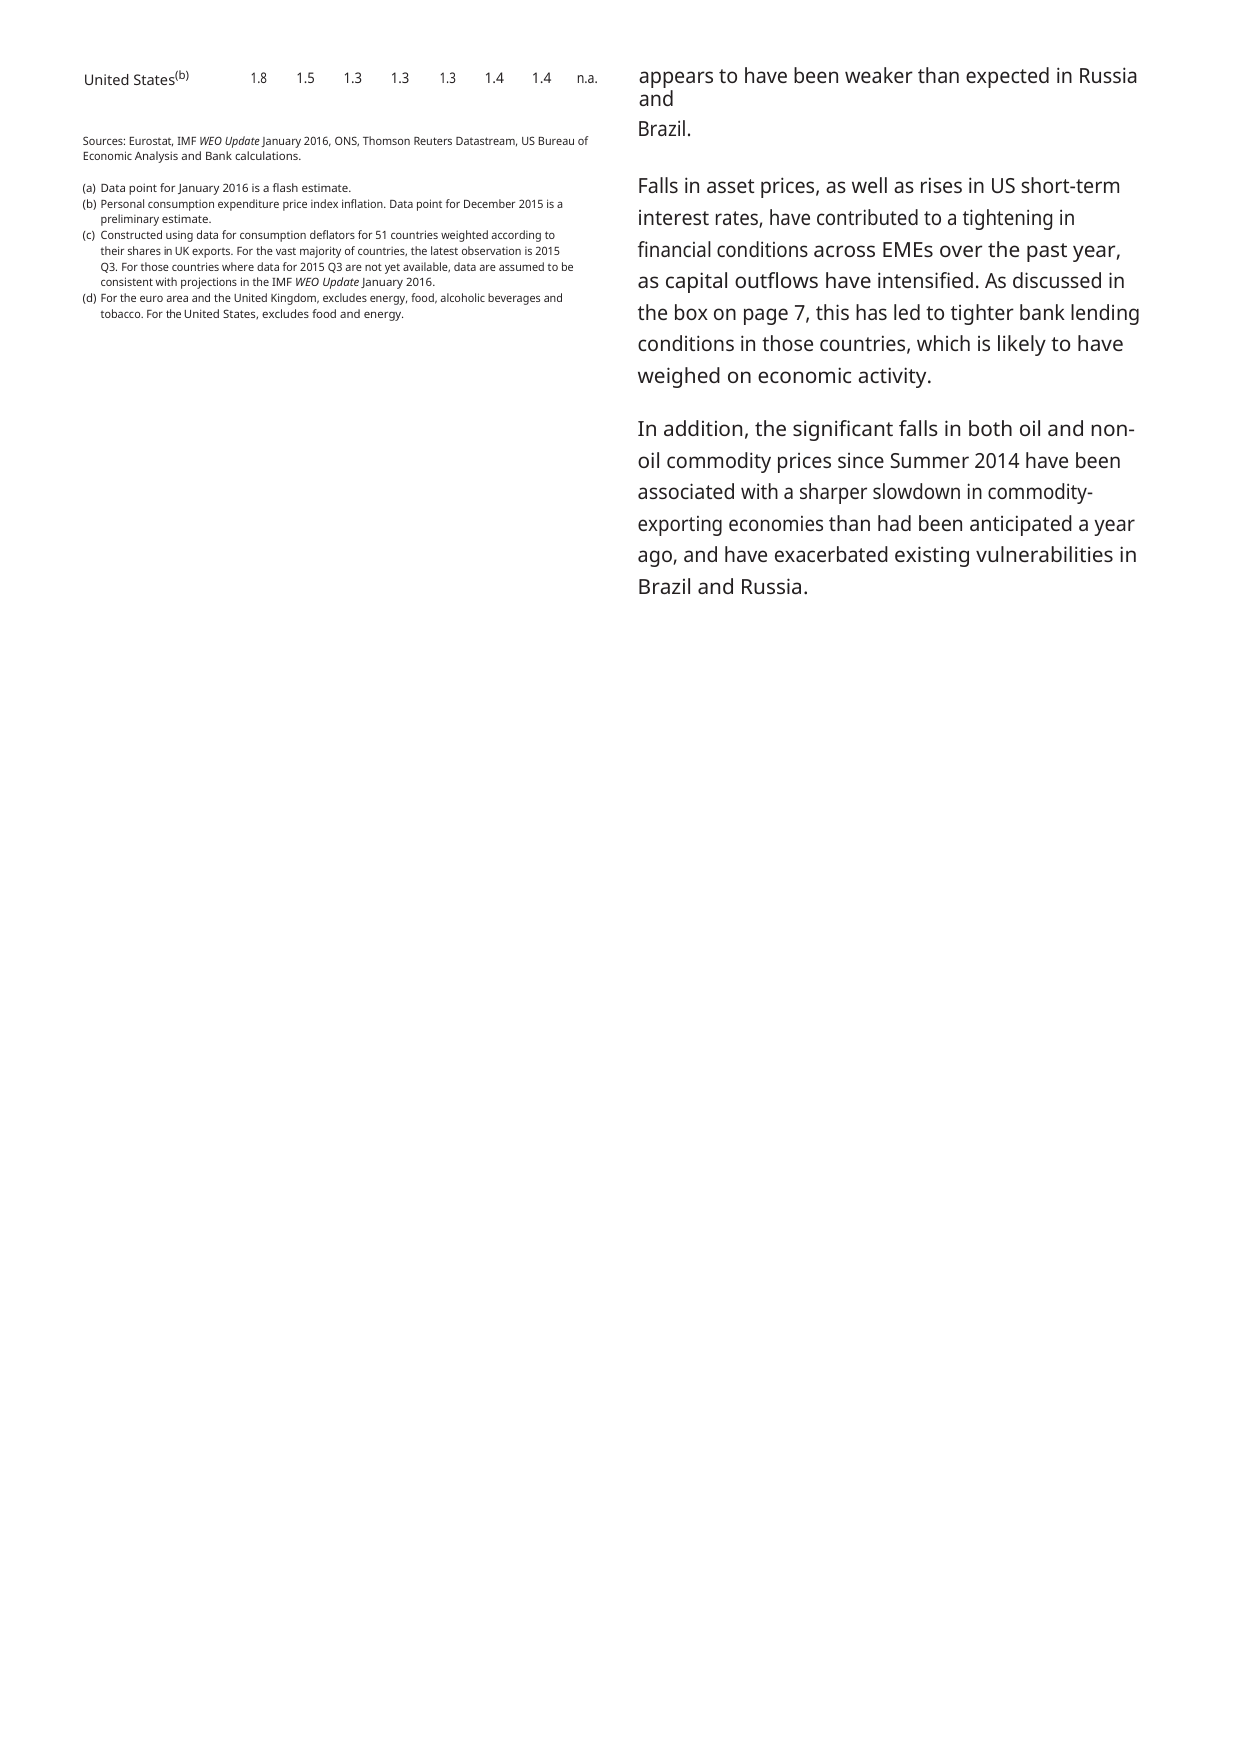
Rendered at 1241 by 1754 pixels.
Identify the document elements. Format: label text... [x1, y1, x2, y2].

table_cell 1.4 [517, 65, 563, 111]
table_cell 1.3 [423, 65, 469, 111]
text Sources: Eurostat, IMF WEO Update January 2016, ONS, Thomson Reuters Datastream, US Bureau of Economic Analysis and Bank calculations. [83, 133, 599, 164]
table_cell 1.5 [281, 65, 328, 111]
text In addition, the significant falls in both oil and non-oil commodity prices since Summer 2014 have been associated with a sharper slowdown in commodity-exporting economies than had been anticipated a year ago, and have exacerbated existing vulnerabilities in Brazil and Russia. [637, 414, 1146, 601]
table_cell 1.3 [328, 65, 375, 111]
list For the euro area and the United Kingdom, excludes energy, food, alcoholic beverages and tobacco. For the United States, excludes food and energy. [82, 290, 598, 322]
text Brazil. [637, 114, 1184, 143]
table_cell appears to have been weaker than expected in Russia and [618, 65, 1143, 111]
list Personal consumption expenditure price index inflation. Data point for December 2015 is a preliminary estimate. [82, 196, 578, 227]
table_cell United States(b) [78, 65, 214, 111]
table_cell n.a. [563, 65, 617, 111]
list Data point for January 2016 is a flash estimate. [82, 180, 602, 196]
list Constructed using data for consumption deflators for 51 countries weighted according to their shares in UK exports. For the vast majority of countries, the latest observation is 2015 Q3. For those countries where data for 2015 Q3 are not yet available, data are assumed to be consistent with projections in the IMF WEO Update January 2016. [82, 227, 580, 290]
text Falls in asset prices, as well as rises in US short-term interest rates, have contributed to a tightening in financial conditions across EMEs over the past year, as capital outflows have intensified. As discussed in the box on page 7, this has led to tighter bank lending conditions in those countries, which is likely to have weighed on economic activity. [637, 172, 1143, 389]
table_cell 1.4 [469, 65, 517, 111]
table_cell 1.8 [214, 65, 281, 111]
table_cell 1.3 [375, 65, 423, 111]
